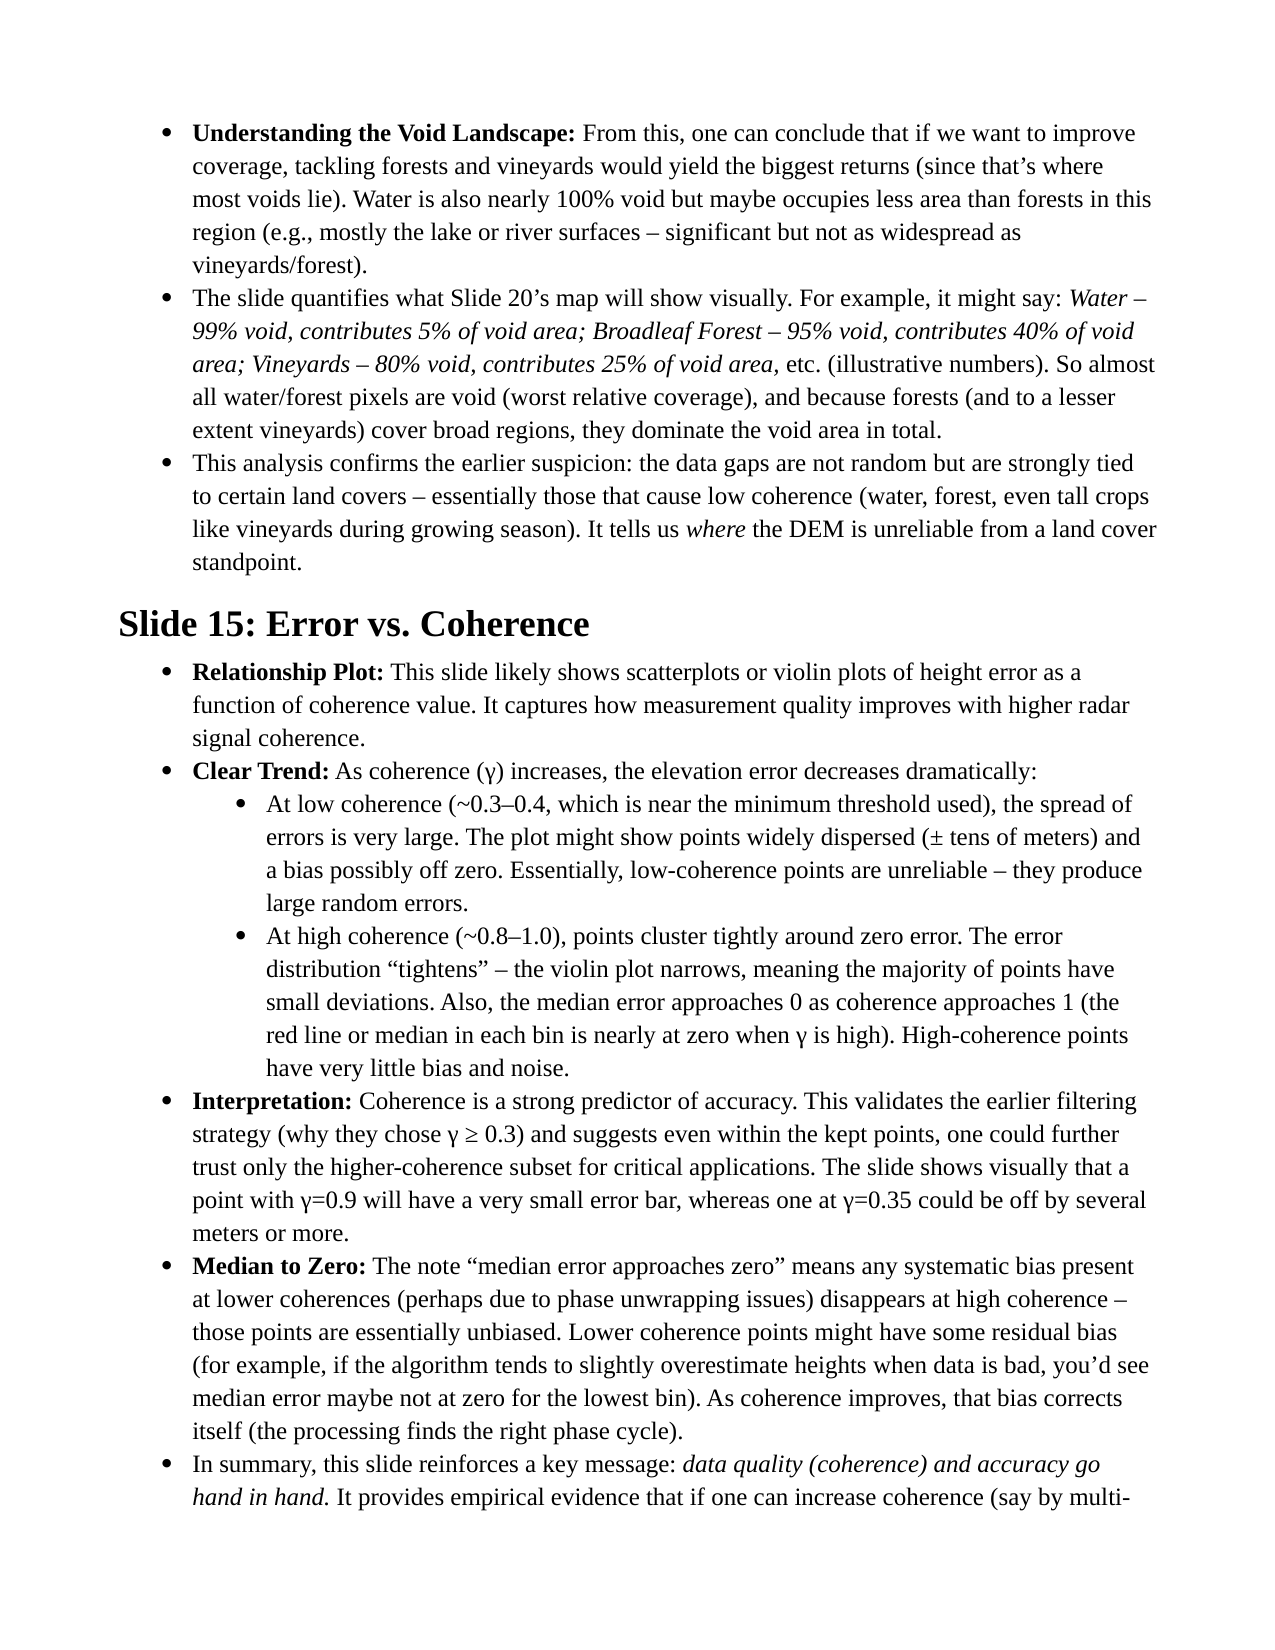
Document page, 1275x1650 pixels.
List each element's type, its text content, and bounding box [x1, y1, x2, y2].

list Clear Trend: As coherence (γ) increases, the elevation error decreases dramatically: [162, 756, 1157, 785]
list Understanding the Void Landscape: From this, one can conclude that if we want to improve coverage, tackling forests and vineyards would yield the biggest returns (since that’s where most voids lie). Water is also nearly 100% void but maybe occupies less area than forests in this region (e.g., mostly the lake or river surfaces – significant but not as widespread as vineyards/forest). [162, 118, 1157, 279]
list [162, 1449, 1157, 1511]
subtitle Slide 15: Error vs. Coherence [118, 601, 1157, 644]
list The slide quantifies what Slide 20’s map will show visually. For example, it might say: Water – 99% void, contributes 5% of void area; Broadleaf Forest – 95% void, contributes 40% of void area; Vineyards – 80% void, contributes 25% of void area, etc. (illustrative numbers). So almost all water/forest pixels are void (worst relative coverage), and because forests (and to a lesser extent vineyards) cover broad regions, they dominate the void area in total. [162, 283, 1157, 444]
list At high coherence (~0.8–1.0), points cluster tightly around zero error. The error distribution “tightens” – the violin plot narrows, meaning the majority of points have small deviations. Also, the median error approaches 0 as coherence approaches 1 (the red line or median in each bin is nearly at zero when γ is high). High-coherence points have very little bias and noise. [236, 921, 1157, 1082]
list Relationship Plot: This slide likely shows scatterplots or violin plots of height error as a function of coherence value. It captures how measurement quality improves with higher radar signal coherence. [162, 657, 1157, 752]
list At low coherence (~0.3–0.4, which is near the minimum threshold used), the spread of errors is very large. The plot might show points widely dispersed (± tens of meters) and a bias possibly off zero. Essentially, low-coherence points are unreliable – they produce large random errors. [236, 789, 1157, 917]
list Interpretation: Coherence is a strong predictor of accuracy. This validates the earlier filtering strategy (why they chose γ ≥ 0.3) and suggests even within the kept points, one could further trust only the higher-coherence subset for critical applications. The slide shows visually that a point with γ=0.9 will have a very small error bar, whereas one at γ=0.35 could be off by several meters or more. [162, 1086, 1157, 1247]
list This analysis confirms the earlier suspicion: the data gaps are not random but are strongly tied to certain land covers – essentially those that cause low coherence (water, forest, even tall crops like vineyards during growing season). It tells us where the DEM is unreliable from a land cover standpoint. [162, 448, 1157, 576]
list Median to Zero: The note “median error approaches zero” means any systematic bias present at lower coherences (perhaps due to phase unwrapping issues) disappears at high coherence – those points are essentially unbiased. Lower coherence points might have some residual bias (for example, if the algorithm tends to slightly overestimate heights when data is bad, you’d see median error maybe not at zero for the lowest bin). As coherence improves, that bias corrects itself (the processing finds the right phase cycle). [162, 1251, 1157, 1445]
